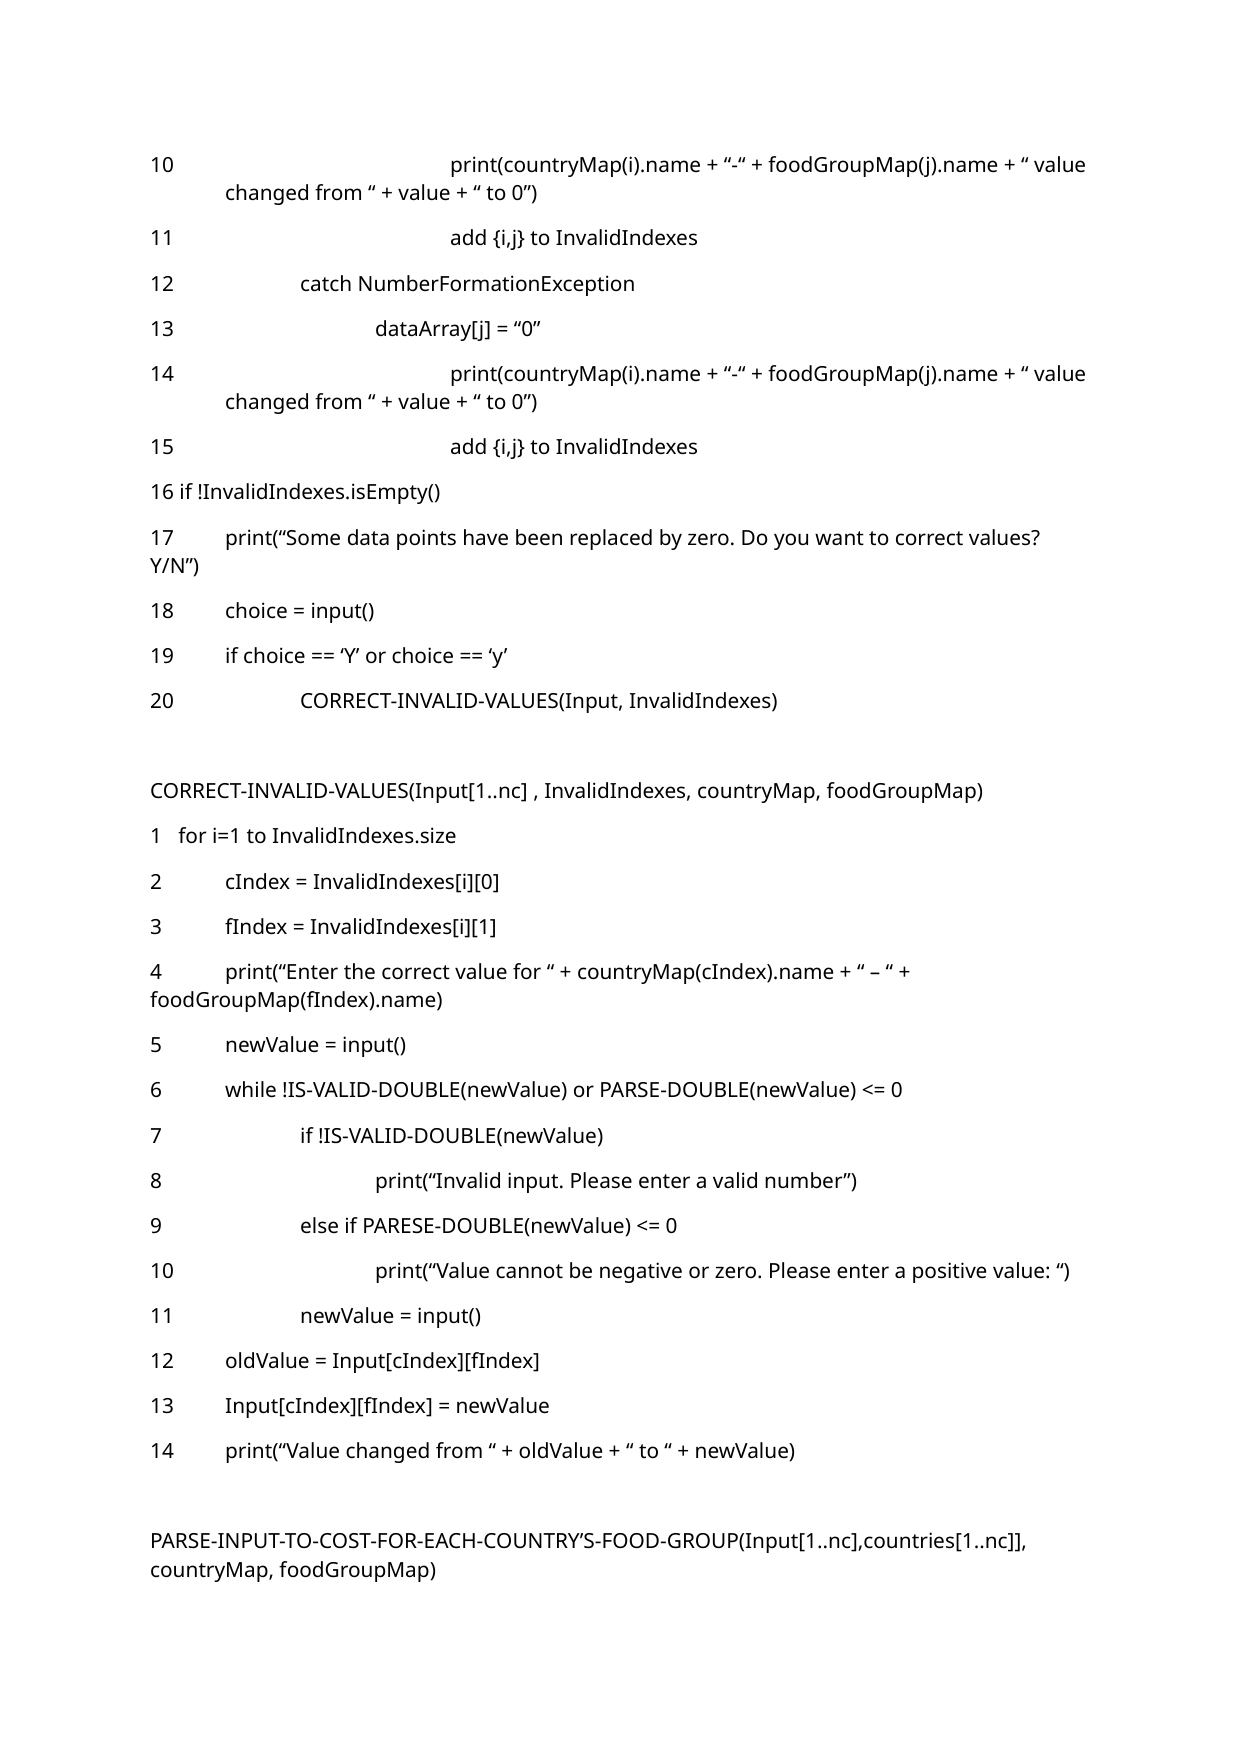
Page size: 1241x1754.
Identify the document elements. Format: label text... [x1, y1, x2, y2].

text 18 choice = input() [150, 596, 1090, 624]
text 10 print(“Value cannot be negative or zero. Please enter a positive value: “) [150, 1256, 1090, 1284]
text 1 for i=1 to InvalidIndexes.size [150, 822, 1090, 850]
text 5 newValue = input() [150, 1031, 1090, 1059]
text 17 print(“Some data points have been replaced by zero. Do you want to correct values? Y/N”) [150, 523, 1090, 579]
text 9 else if PARESE-DOUBLE(newValue) <= 0 [150, 1211, 1090, 1239]
text PARSE-INPUT-TO-COST-FOR-EACH-COUNTRY’S-FOOD-GROUP(Input[1..nc],countries[1..nc]], countryMap, foodGroupMap) [150, 1527, 1090, 1583]
text 3 fIndex = InvalidIndexes[i][1] [150, 912, 1090, 940]
text 10 print(countryMap(i).name + “-“ + foodGroupMap(j).name + “ value changed from “ + value + “ to 0”) [150, 150, 1090, 207]
text 11 newValue = input() [150, 1301, 1090, 1329]
text 14 print(“Value changed from “ + oldValue + “ to “ + newValue) [150, 1436, 1090, 1465]
text 2 cIndex = InvalidIndexes[i][0] [150, 867, 1090, 895]
text 13 dataArray[j] = “0” [150, 314, 1090, 342]
text 8 print(“Invalid input. Please enter a valid number”) [150, 1166, 1090, 1194]
text CORRECT-INVALID-VALUES(Input[1..nc] , InvalidIndexes, countryMap, foodGroupMap) [150, 777, 1090, 805]
text 20 CORRECT-INVALID-VALUES(Input, InvalidIndexes) [150, 686, 1090, 715]
text 13 Input[cIndex][fIndex] = newValue [150, 1391, 1090, 1420]
text 7 if !IS-VALID-DOUBLE(newValue) [150, 1121, 1090, 1149]
text 12 oldValue = Input[cIndex][fIndex] [150, 1346, 1090, 1375]
text 6 while !IS-VALID-DOUBLE(newValue) or PARSE-DOUBLE(newValue) <= 0 [150, 1076, 1090, 1104]
text 12 catch NumberFormationException [150, 269, 1090, 297]
text 16 if !InvalidIndexes.isEmpty() [150, 477, 1090, 506]
text 19 if choice == ‘Y’ or choice == ‘y’ [150, 641, 1090, 670]
text 4 print(“Enter the correct value for “ + countryMap(cIndex).name + “ – “ + foodGroupMap(fIndex).name) [150, 957, 1090, 1014]
text 11 add {i,j} to InvalidIndexes [150, 223, 1090, 252]
text 15 add {i,j} to InvalidIndexes [150, 432, 1090, 461]
text 14 print(countryMap(i).name + “-“ + foodGroupMap(j).name + “ value changed from “ + value + “ to 0”) [150, 359, 1090, 416]
